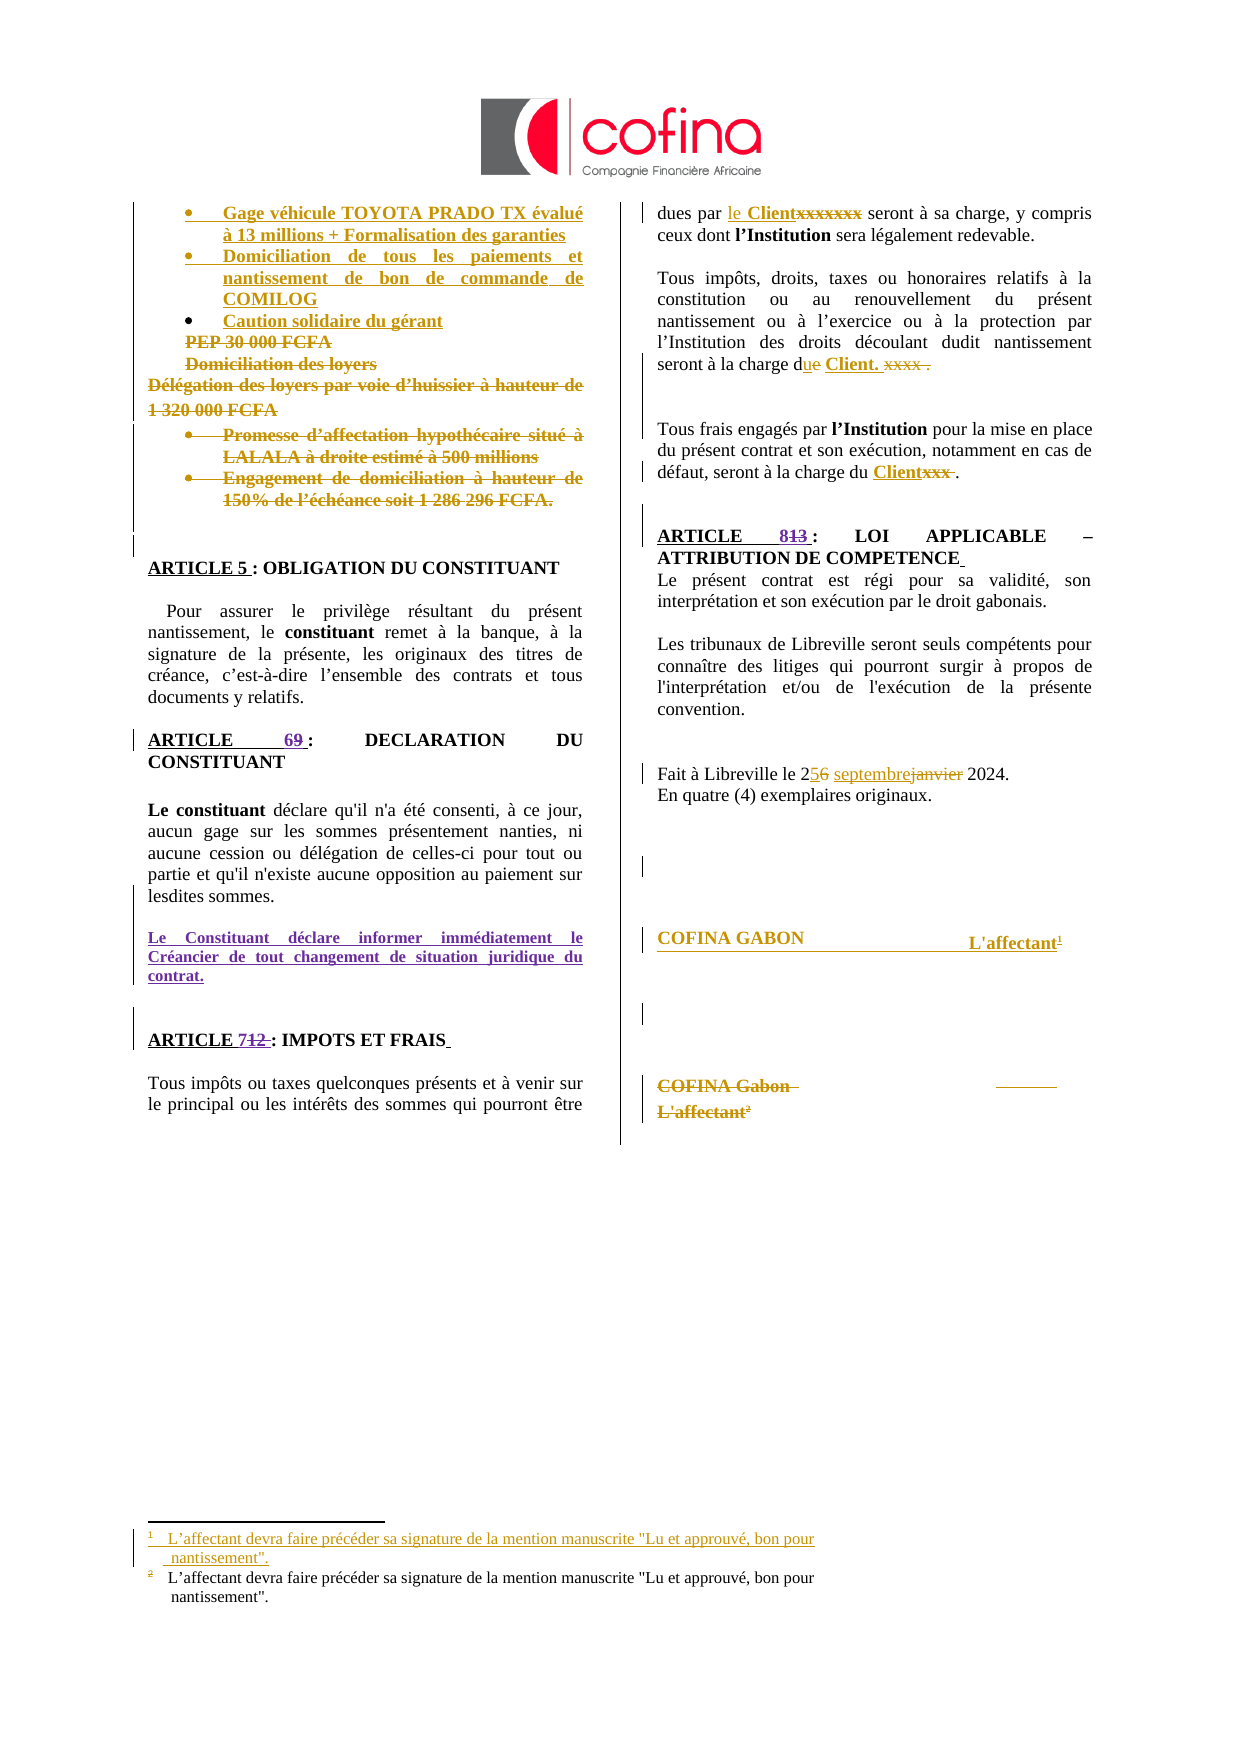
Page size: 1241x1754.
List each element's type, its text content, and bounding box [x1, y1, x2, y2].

text Les tribunaux de Libreville seront seuls compétents pour connaître des litiges qui pourront surgir à propos de l'interprétation et/ou de l'exécution de la présente convention. [657, 633, 1093, 719]
text ARTICLE : LOI APPLICABLE – ATTRIBUTION DE COMPETENCE [657, 525, 1093, 568]
text Le présent contrat est régi pour sa validité, son interprétation et son exécution par le droit gabonais. [657, 568, 1092, 612]
text Tous impôts, droits, taxes ou honoraires relatifs à la constitution ou au renouvellement du présent nantissement ou à l’exercice ou à la protection par l’Institution des droits découlant dudit nantissement seront à la charge d [657, 267, 1093, 374]
text En quatre (4) exemplaires originaux. [657, 784, 1093, 806]
picture [446, 73, 794, 202]
text ARTICLE 5 : OBLIGATION DU CONSTITUANT [148, 557, 583, 578]
text Tous frais engagés par l’Institution pour la mise en place du présent contrat et son exécution, notamment en cas de défaut, seront à la charge du . [657, 417, 1093, 482]
text Tous impôts ou taxes quelconques présents et à venir sur le principal ou les intérêts des sommes qui pourront être dues par seront à sa charge, y compris ceux dont l’Institution sera légalement redevable. [657, 202, 1093, 245]
text Le constituant déclare qu'il n'a été consenti, à ce jour, aucun gage sur les sommes présentement nanties, ni aucune cession ou délégation de celles-ci pour tout ou partie et qu'il n'existe aucune opposition au paiement sur lesdites sommes. [148, 798, 583, 906]
text ARTICLE : IMPOTS ET FRAIS [148, 1028, 583, 1050]
text Pour assurer le privilège résultant du présent nantissement, le constituant remet à la banque, à la signature de la présente, les originaux des titres de créance, c’est-à-dire l’ensemble des contrats et tous documents y relatifs. [148, 600, 583, 707]
text Fait à Libreville le 2 2024. [657, 762, 1093, 784]
text ARTICLE : DECLARATION DU CONSTITUANT [148, 729, 583, 772]
text Tous impôts ou taxes quelconques présents et à venir sur le principal ou les intérêts des sommes qui pourront être dues par seront à sa charge, y compris ceux dont l’Institution sera légalement redevable. [148, 1072, 583, 1115]
